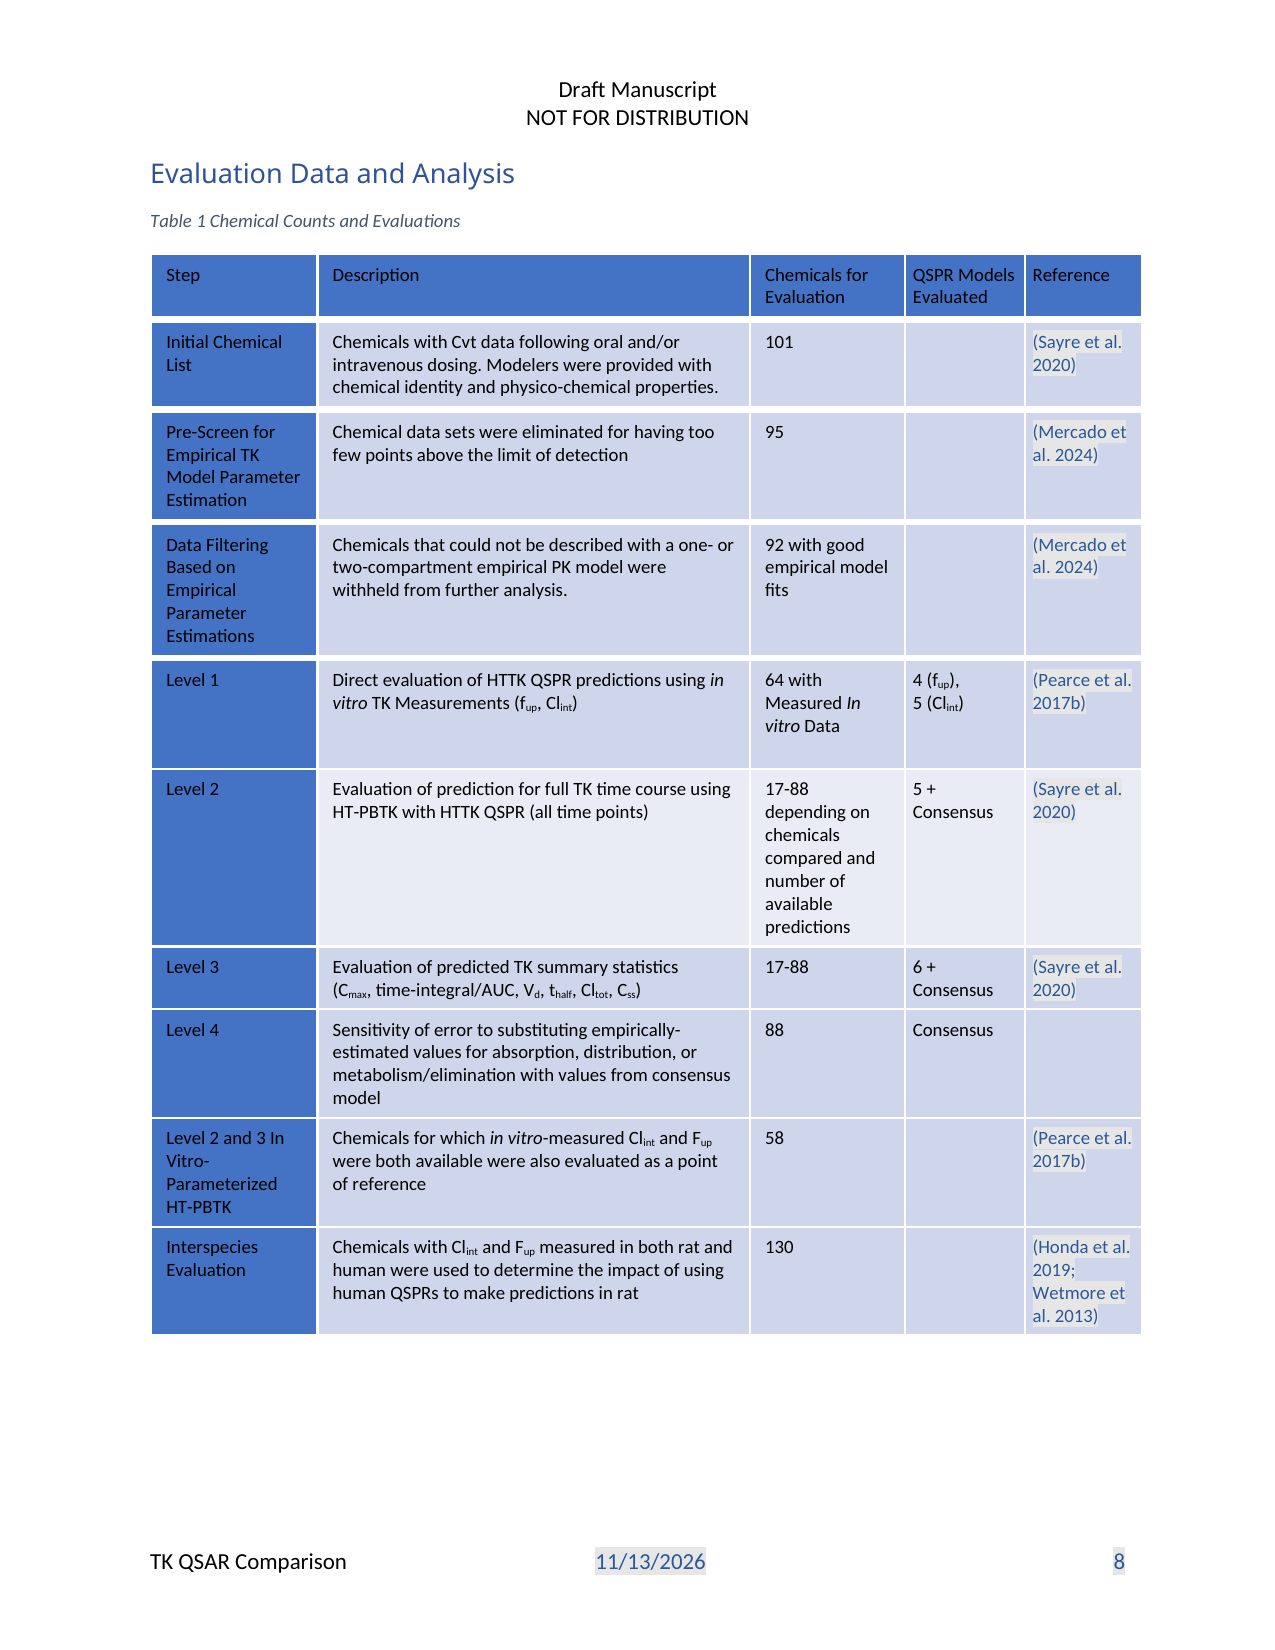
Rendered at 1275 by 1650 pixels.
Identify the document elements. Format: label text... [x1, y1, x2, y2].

table_cell Pre-Screen for Empirical TK Model Parameter Estimation [152, 413, 316, 519]
table_cell 5 + Consensus [906, 770, 1024, 945]
table_cell 95 [751, 413, 904, 519]
table_cell (Sayre et al. 2020) [1026, 770, 1141, 945]
subtitle Evaluation Data and Analysis [150, 154, 1125, 191]
table_cell Initial Chemical List [152, 323, 316, 406]
table_cell Consensus [906, 1010, 1024, 1117]
table_cell Level 2 and 3 In Vitro-Parameterized HT-PBTK [152, 1119, 316, 1226]
table_cell Level 3 [152, 948, 316, 1008]
table_cell Sensitivity of error to substituting empirically-estimated values for absorption, distribution, or metabolism/elimination with values from consensus model [319, 1010, 749, 1117]
table_header Description [319, 255, 749, 316]
table_cell 101 [751, 323, 904, 406]
table_header Reference [1026, 255, 1141, 316]
table_cell [906, 1228, 1024, 1334]
table_cell 4 (fup), 5 (Clint) [906, 661, 1024, 768]
table_cell Chemicals for which in vitro-measured Clint and Fup were both available were also evaluated as a point of reference [319, 1119, 749, 1226]
table_header Step [152, 255, 316, 316]
table_cell Direct evaluation of HTTK QSPR predictions using in vitro TK Measurements (fup, Clint) [319, 661, 749, 768]
table_cell (Sayre et al. 2020) [1026, 948, 1141, 1008]
text Table 1 Chemical Counts and Evaluations [150, 209, 1125, 232]
table_header QSPR Models Evaluated [906, 255, 1024, 316]
table_cell 6 + Consensus [906, 948, 1024, 1008]
table_cell Level 2 [152, 770, 316, 945]
table_cell [906, 323, 1024, 406]
table_cell Chemicals with Cvt data following oral and/or intravenous dosing. Modelers were provided with chemical identity and physico-chemical properties. [319, 323, 749, 406]
table_cell Level 4 [152, 1010, 316, 1117]
table_cell 17-88 depending on chemicals compared and number of available predictions [751, 770, 904, 945]
table_cell 17-88 [751, 948, 904, 1008]
table_cell 130 [751, 1228, 904, 1334]
table_cell Evaluation of prediction for full TK time course using HT-PBTK with HTTK QSPR (all time points) [319, 770, 749, 945]
table_cell [906, 1119, 1024, 1226]
table_cell 88 [751, 1010, 904, 1117]
table_cell [1026, 1010, 1141, 1117]
table_cell [906, 525, 1024, 655]
table_cell Chemicals with Clint and Fup measured in both rat and human were used to determine the impact of using human QSPRs to make predictions in rat [319, 1228, 749, 1334]
table_cell (Honda et al. 2019; Wetmore et al. 2013) [1026, 1228, 1141, 1334]
table_cell (Mercado et al. 2024) [1026, 525, 1141, 655]
table_cell Data Filtering Based on Empirical Parameter Estimations [152, 525, 316, 655]
table_cell Evaluation of predicted TK summary statistics (Cmax, time-integral/AUC, Vd, thalf, Cltot, Css) [319, 948, 749, 1008]
table_cell Chemicals that could not be described with a one- or two-compartment empirical PK model were withheld from further analysis. [319, 525, 749, 655]
table_header Chemicals for Evaluation [751, 255, 904, 316]
table_cell Interspecies Evaluation [152, 1228, 316, 1334]
table_cell (Pearce et al. 2017b) [1026, 661, 1141, 768]
table_cell 64 with Measured In vitro Data [751, 661, 904, 768]
table_cell [906, 413, 1024, 519]
table_cell (Sayre et al. 2020) [1026, 323, 1141, 406]
table_cell (Mercado et al. 2024) [1026, 413, 1141, 519]
table_cell 58 [751, 1119, 904, 1226]
table_cell 92 with good empirical model fits [751, 525, 904, 655]
table_cell Chemical data sets were eliminated for having too few points above the limit of detection [319, 413, 749, 519]
table_cell (Pearce et al. 2017b) [1026, 1119, 1141, 1226]
table_cell Level 1 [152, 661, 316, 768]
